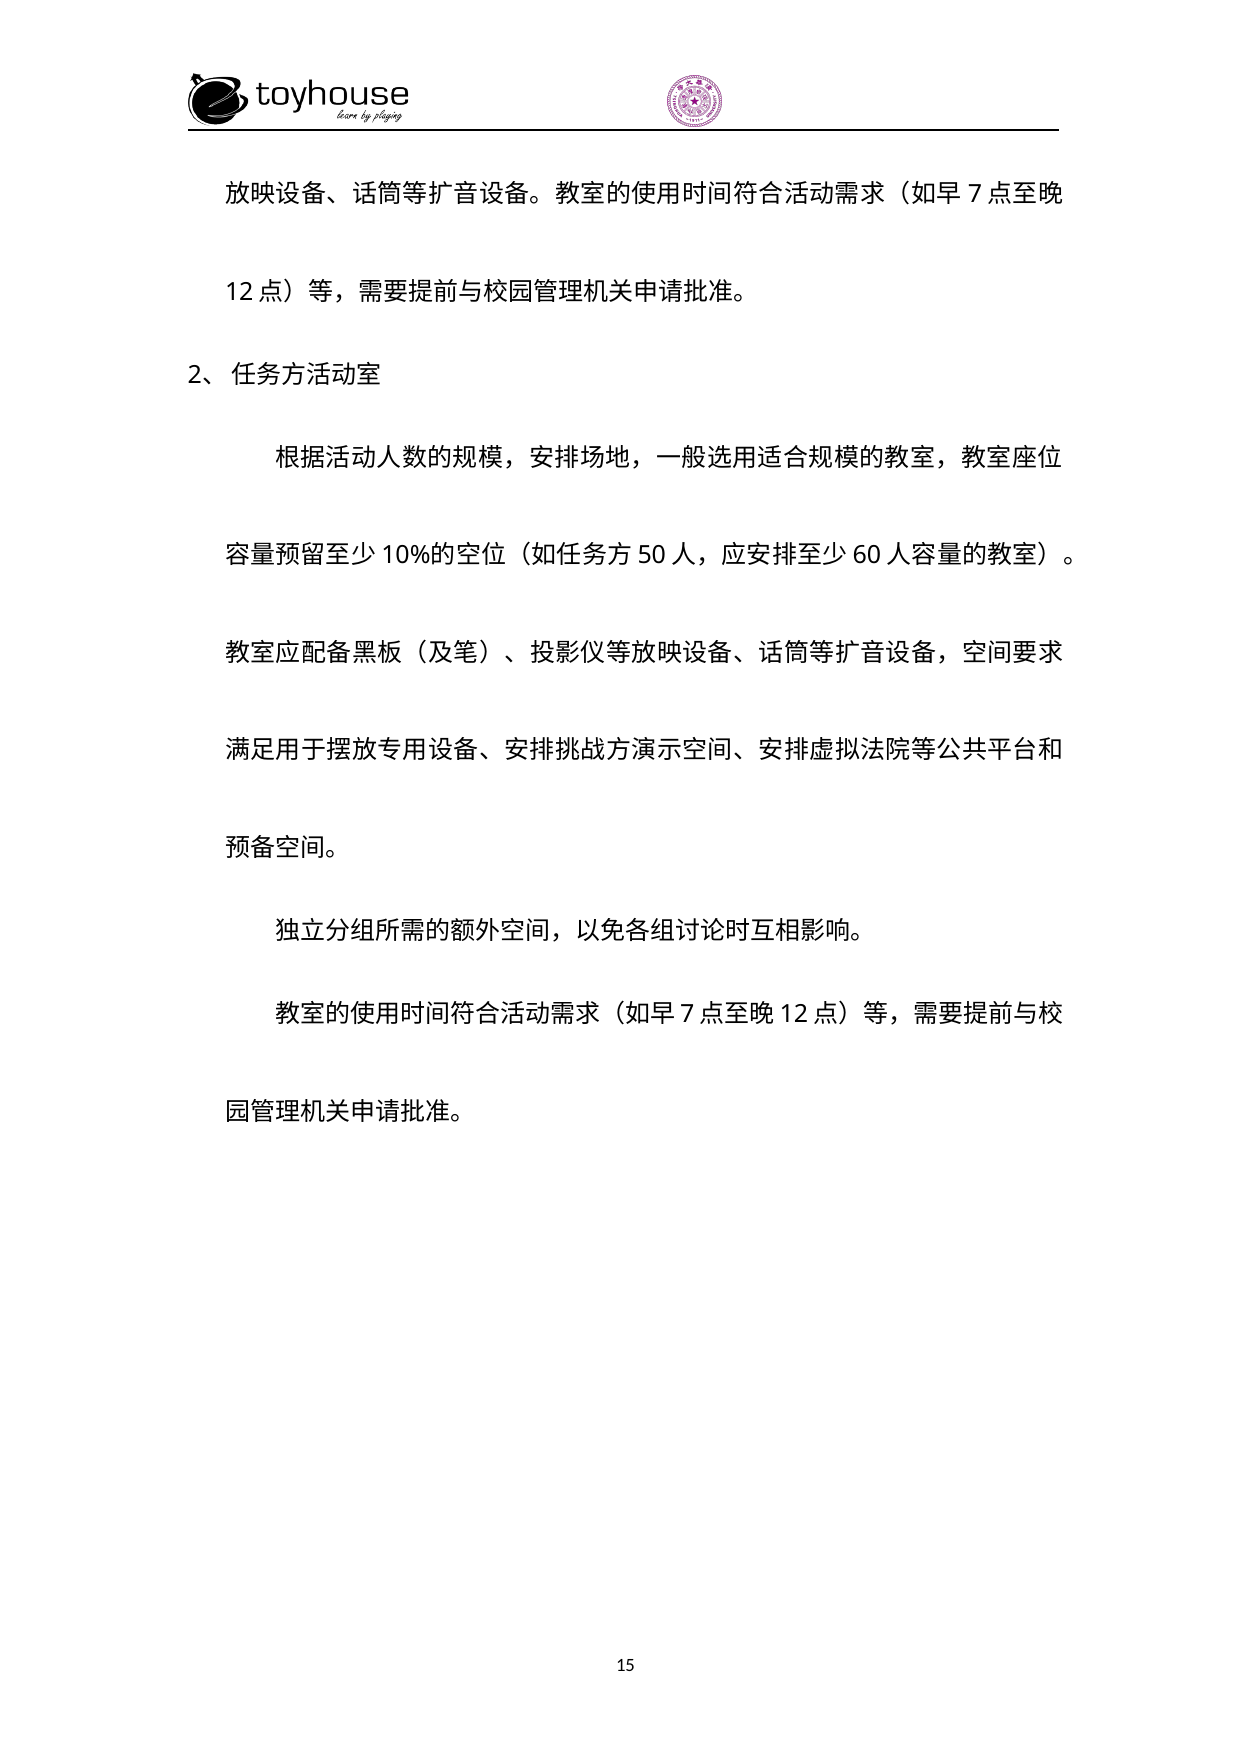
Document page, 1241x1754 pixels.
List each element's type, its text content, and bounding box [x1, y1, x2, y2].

list 教室的使用时间符合活动需求（如早7点至晚12点）等，需要提前与校园管理机关申请批准。 [225, 979, 1063, 1142]
list 独立分组所需的额外空间，以免各组讨论时互相影响。 [225, 896, 1063, 961]
picture [187, 73, 410, 127]
list 任务方活动室 [187, 340, 1063, 405]
picture [667, 75, 722, 127]
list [225, 159, 1063, 322]
list 根据活动人数的规模，安排场地，一般选用适合规模的教室，教室座位容量预留至少10%的空位（如任务方50人，应安排至少60人容量的教室）。教室应配备黑板（及笔）、投影仪等放映设备、话筒等扩音设备，空间要求满足用于摆放专用设备、安排挑战方演示空间、安排虚拟法院等公共平台和预备空间。 [225, 423, 1063, 878]
